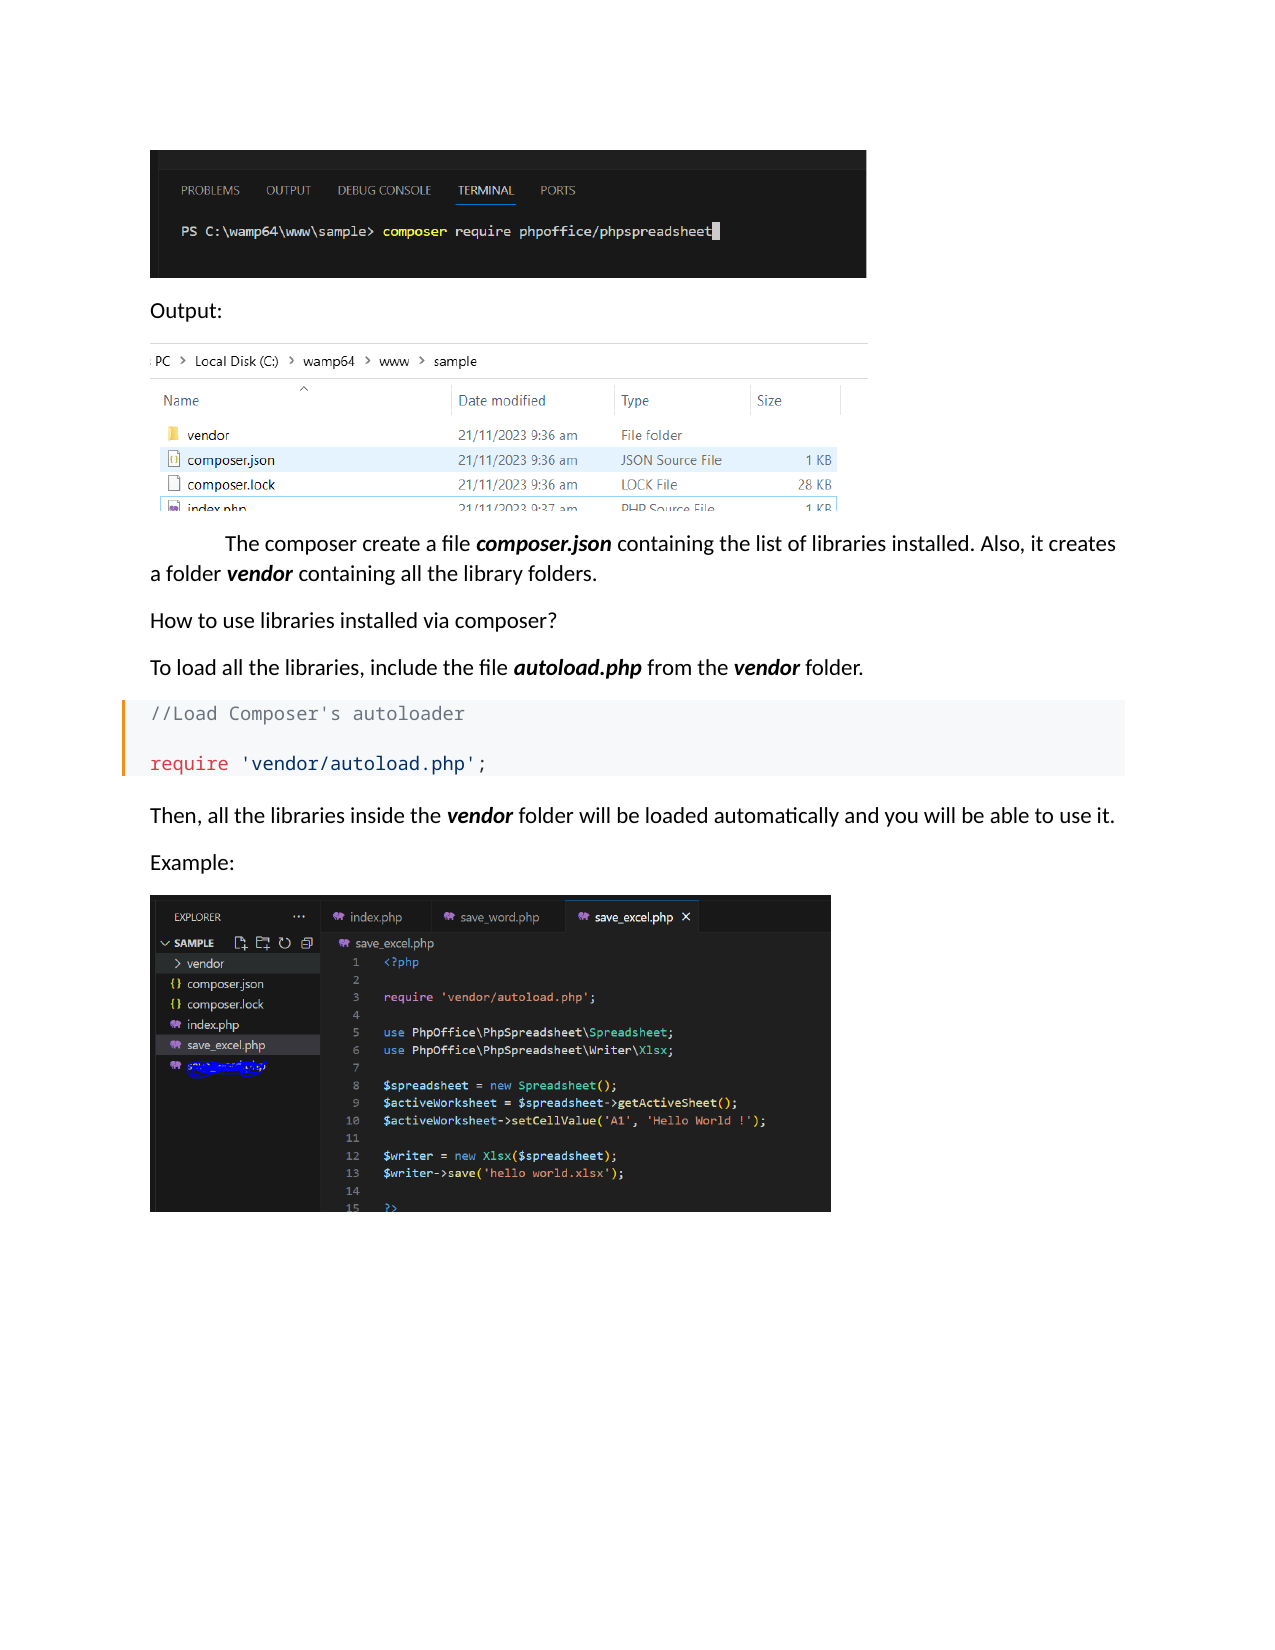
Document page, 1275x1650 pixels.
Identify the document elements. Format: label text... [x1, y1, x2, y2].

picture [150, 150, 867, 278]
text To load all the libraries, include the file autoload.php from the vendor folder. [150, 653, 1125, 681]
text Then, all the libraries inside the vendor folder will be loaded automatically and you will be able to use it. [150, 801, 1125, 829]
picture [150, 895, 831, 1212]
text How to use libraries installed via composer? [150, 606, 1125, 634]
text Example: [150, 848, 1125, 876]
text require 'vendor/autoload.php'; [125, 751, 1125, 776]
picture [150, 342, 868, 511]
text The composer create a file composer.json containing the list of libraries installed. Also, it creates a folder vendor containing all the library folders. [150, 529, 1125, 587]
text Output: [150, 296, 1125, 324]
text //Load Composer's autoloader [125, 700, 1125, 726]
